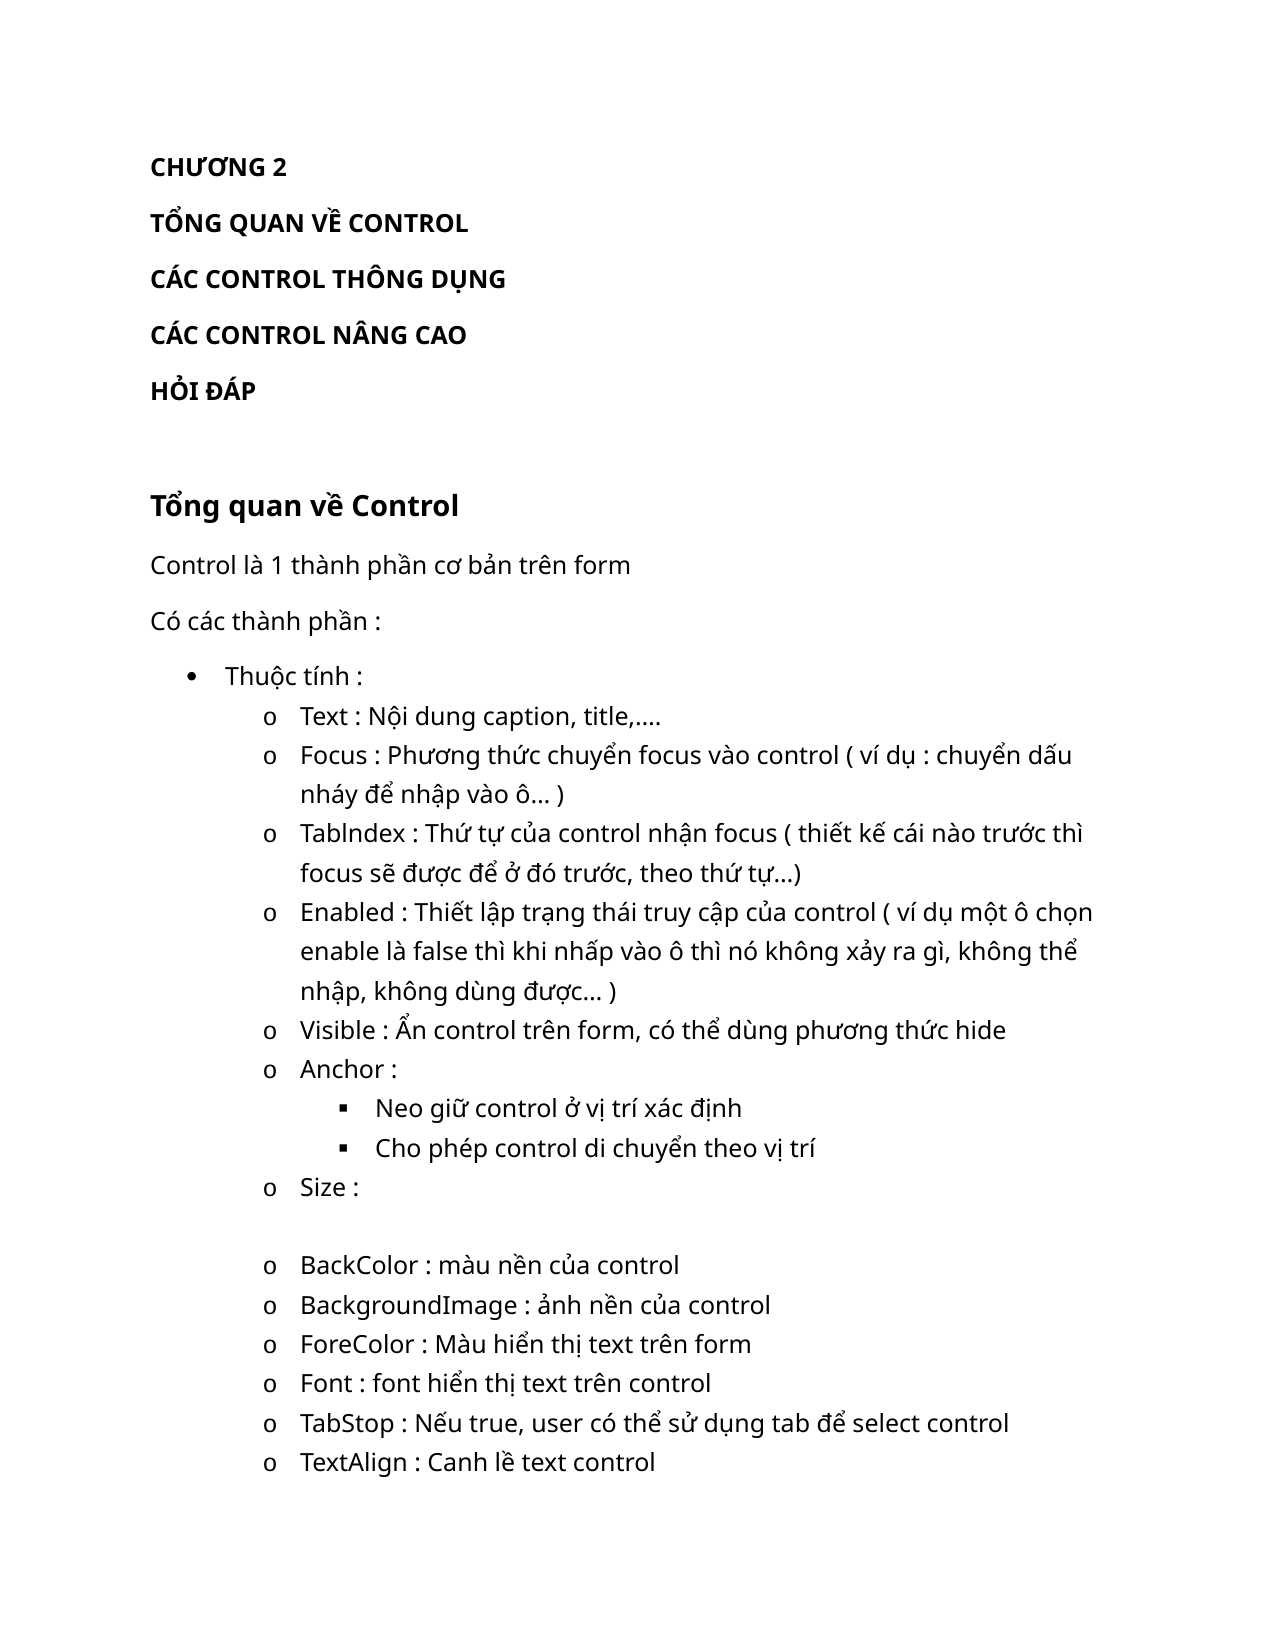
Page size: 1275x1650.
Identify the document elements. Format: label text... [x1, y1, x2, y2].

list Anchor : [262, 1052, 1125, 1086]
list TabStop : Nếu true, user có thể sử dụng tab để select control [262, 1405, 1125, 1440]
text CÁC CONTROL THÔNG DỤNG [150, 262, 1125, 296]
list Focus : Phương thức chuyển focus vào control ( ví dụ : chuyển dấu nháy để nhập vào ô… ) [262, 737, 1125, 811]
list BackgroundImage : ảnh nền của control [262, 1287, 1125, 1322]
list Text : Nội dung caption, title,…. [262, 698, 1125, 732]
list Enabled : Thiết lập trạng thái truy cập của control ( ví dụ một ô chọn enable là false thì khi nhấp vào ô thì nó không xảy ra gì, không thể nhập, không dùng được… ) [262, 894, 1125, 1007]
text Control là 1 thành phần cơ bản trên form [150, 547, 1125, 581]
list Size : [262, 1169, 1125, 1204]
text TỔNG QUAN VỀ CONTROL [150, 206, 1125, 240]
list TextAlign : Canh lề text control [262, 1445, 1125, 1479]
list Neo giữ control ở vị trí xác định [337, 1091, 1125, 1125]
list Thuộc tính : [187, 659, 1125, 693]
text CÁC CONTROL NÂNG CAO [150, 317, 1125, 352]
list BackColor : màu nền của control [262, 1248, 1125, 1282]
text Có các thành phần : [150, 603, 1125, 637]
list ForeColor : Màu hiển thị text trên form [262, 1327, 1125, 1361]
list Visible : Ẩn control trên form, có thể dùng phương thức hide [262, 1012, 1125, 1047]
list Font : font hiển thị text trên control [262, 1366, 1125, 1400]
list Cho phép control di chuyển theo vị trí [337, 1130, 1125, 1164]
list Tablndex : Thứ tự của control nhận focus ( thiết kế cái nào trước thì focus sẽ được để ở đó trước, theo thứ tự…) [262, 816, 1125, 889]
text CHƯƠNG 2 [150, 150, 1125, 184]
text HỎI ĐÁP [150, 373, 1125, 407]
text Tổng quan về Control [150, 485, 1125, 525]
